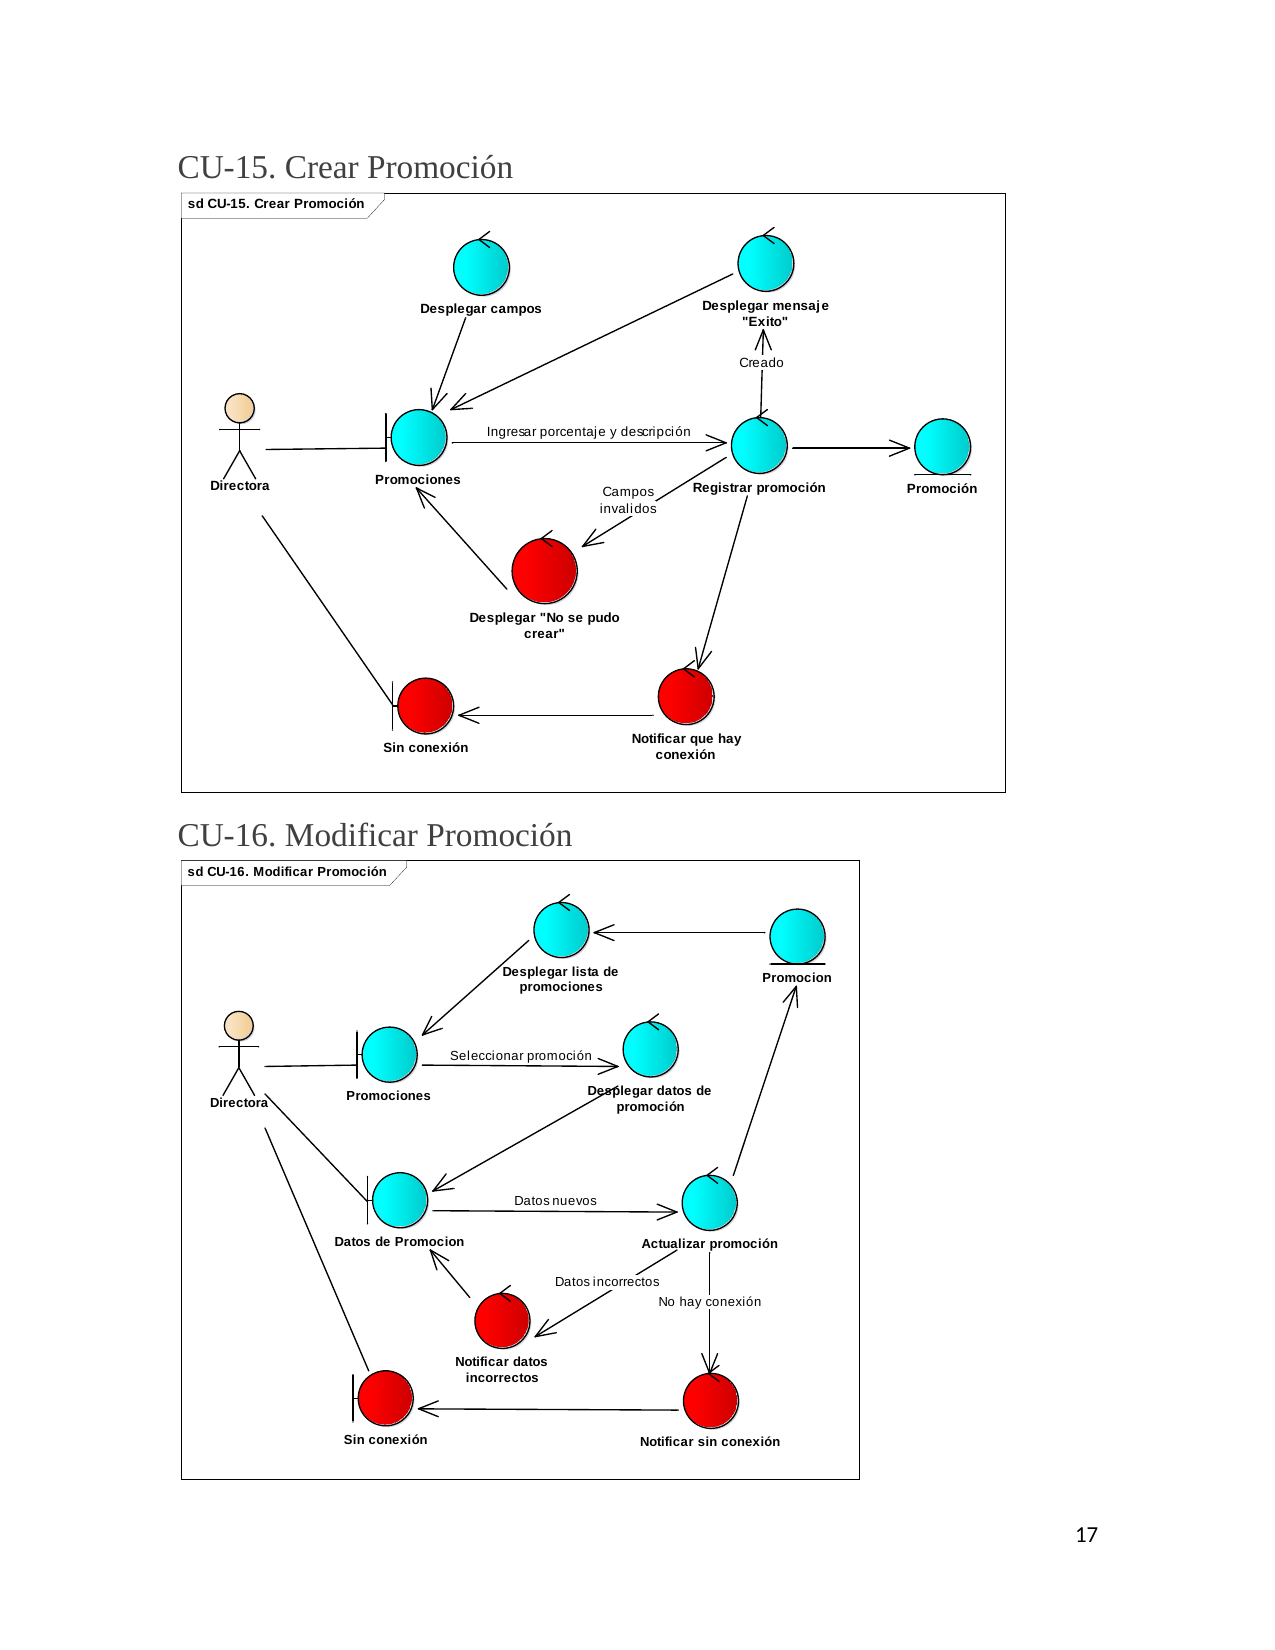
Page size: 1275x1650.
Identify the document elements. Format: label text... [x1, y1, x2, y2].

subtitle CU-16. Modificar Promoción [177, 815, 1098, 853]
subtitle CU-15. Crear Promoción [177, 148, 1098, 186]
